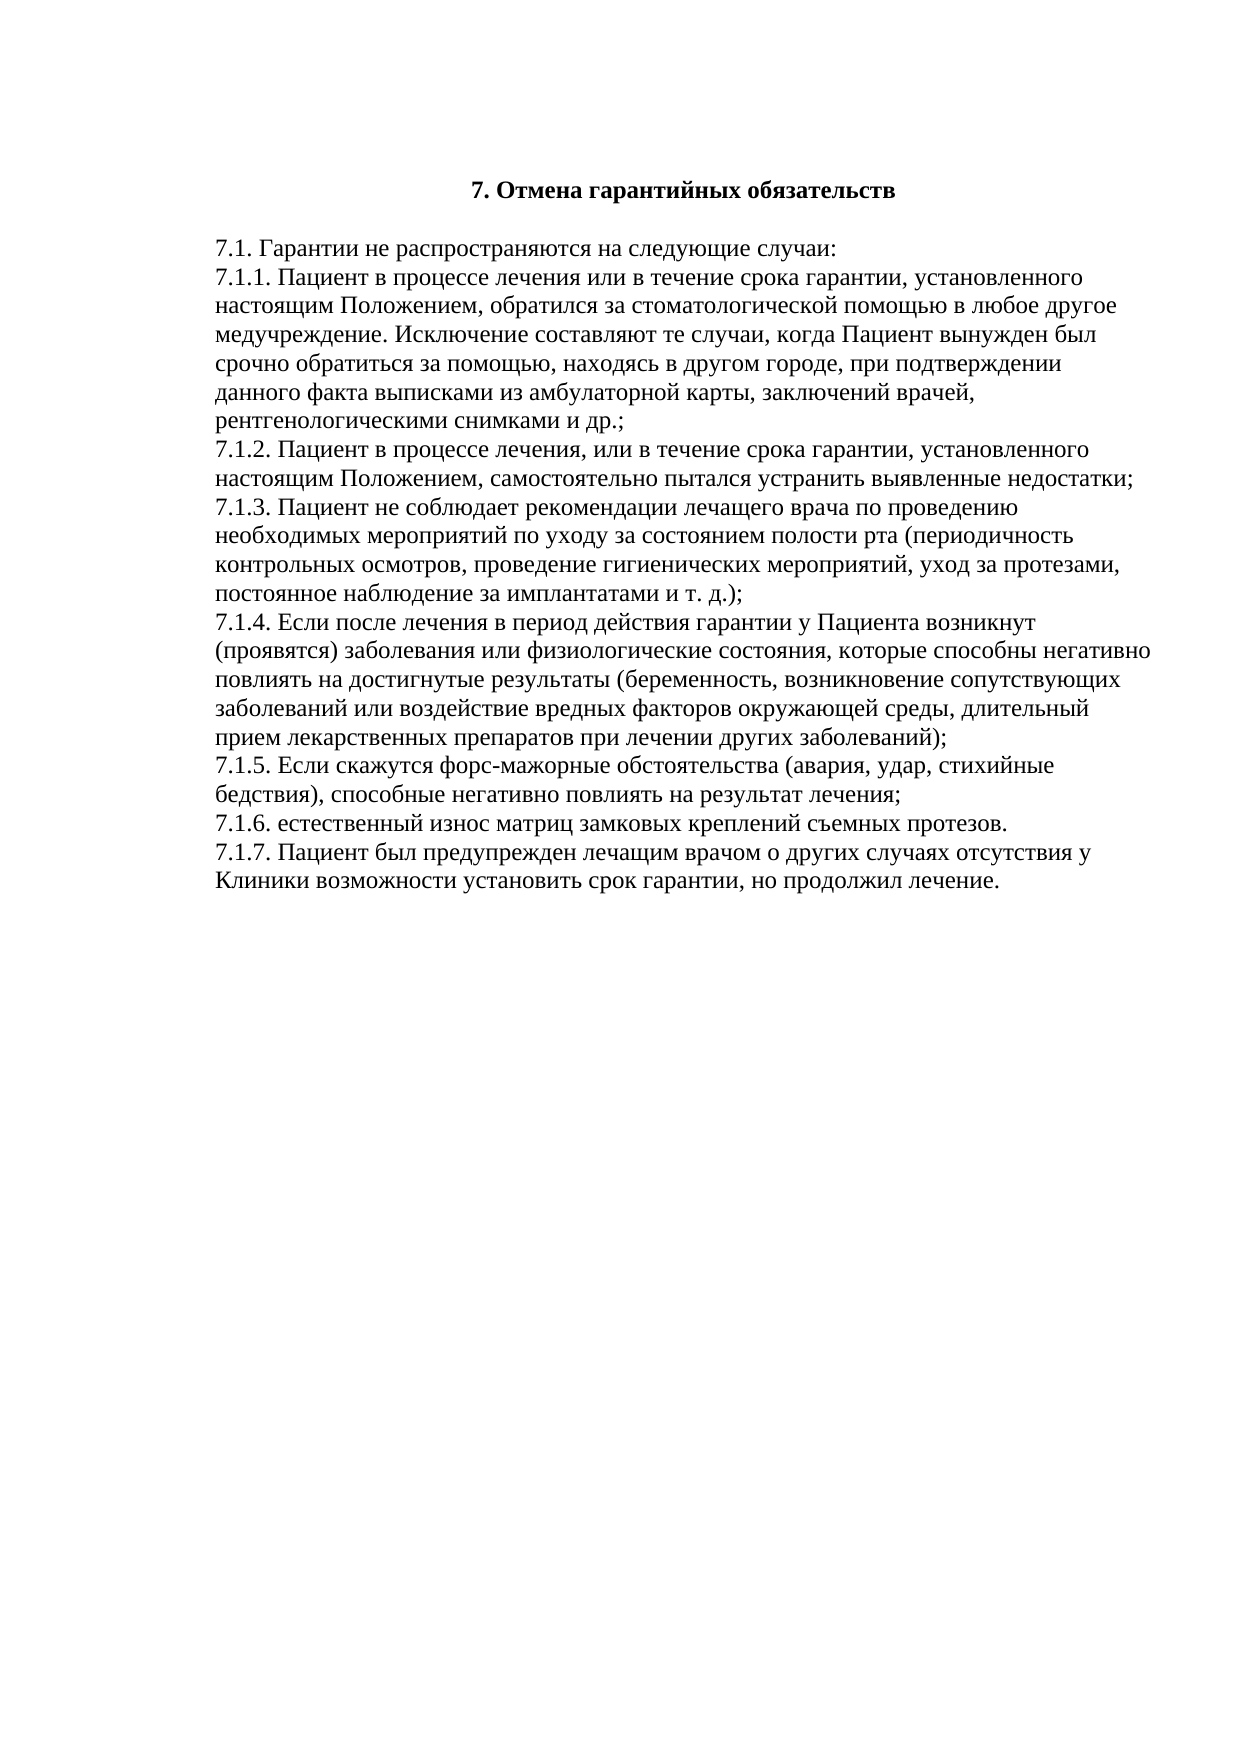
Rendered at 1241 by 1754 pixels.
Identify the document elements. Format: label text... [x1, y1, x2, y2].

text 7.1.3. Пациент не соблюдает рекомендации лечащего врача по проведению необходимых мероприятий по уходу за состоянием полости рта (периодичность контрольных осмотров, проведение гигиенических мероприятий, уход за протезами, постоянное наблюдение за имплантатами и т. д.); [215, 492, 1152, 607]
text 7.1. Гарантии не распространяются на следующие случаи: [215, 233, 1152, 262]
text 7.1.7. Пациент был предупрежден лечащим врачом о других случаях отсутствия у Клиники возможности установить срок гарантии, но продолжил лечение. [215, 837, 1152, 894]
text 7.1.4. Если после лечения в период действия гарантии у Пациента возникнут (проявятся) заболевания или физиологические состояния, которые способны негативно повлиять на достигнутые результаты (беременность, возникновение сопутствующих заболеваний или воздействие вредных факторов окружающей среды, длительный прием лекарственных препаратов при лечении других заболеваний); [215, 607, 1152, 751]
text 7.1.2. Пациент в процессе лечения, или в течение срока гарантии, установленного настоящим Положением, самостоятельно пытался устранить выявленные недостатки; [215, 434, 1152, 492]
text 7.1.1. Пациент в процессе лечения или в течение срока гарантии, установленного настоящим Положением, обратился за стоматологической помощью в любое другое медучреждение. Исключение составляют те случаи, когда Пациент вынужден был срочно обратиться за помощью, находясь в другом городе, при подтверждении данного факта выписками из амбулаторной карты, заключений врачей, рентгенологическими снимками и др.; [215, 262, 1152, 434]
text 7.1.6. естественный износ матриц замковых креплений съемных протезов. [215, 808, 1152, 837]
text 7. Отмена гарантийных обязательств [215, 176, 1152, 204]
text 7.1.5. Если скажутся форс-мажорные обстоятельства (авария, удар, стихийные бедствия), способные негативно повлиять на результат лечения; [215, 751, 1152, 808]
